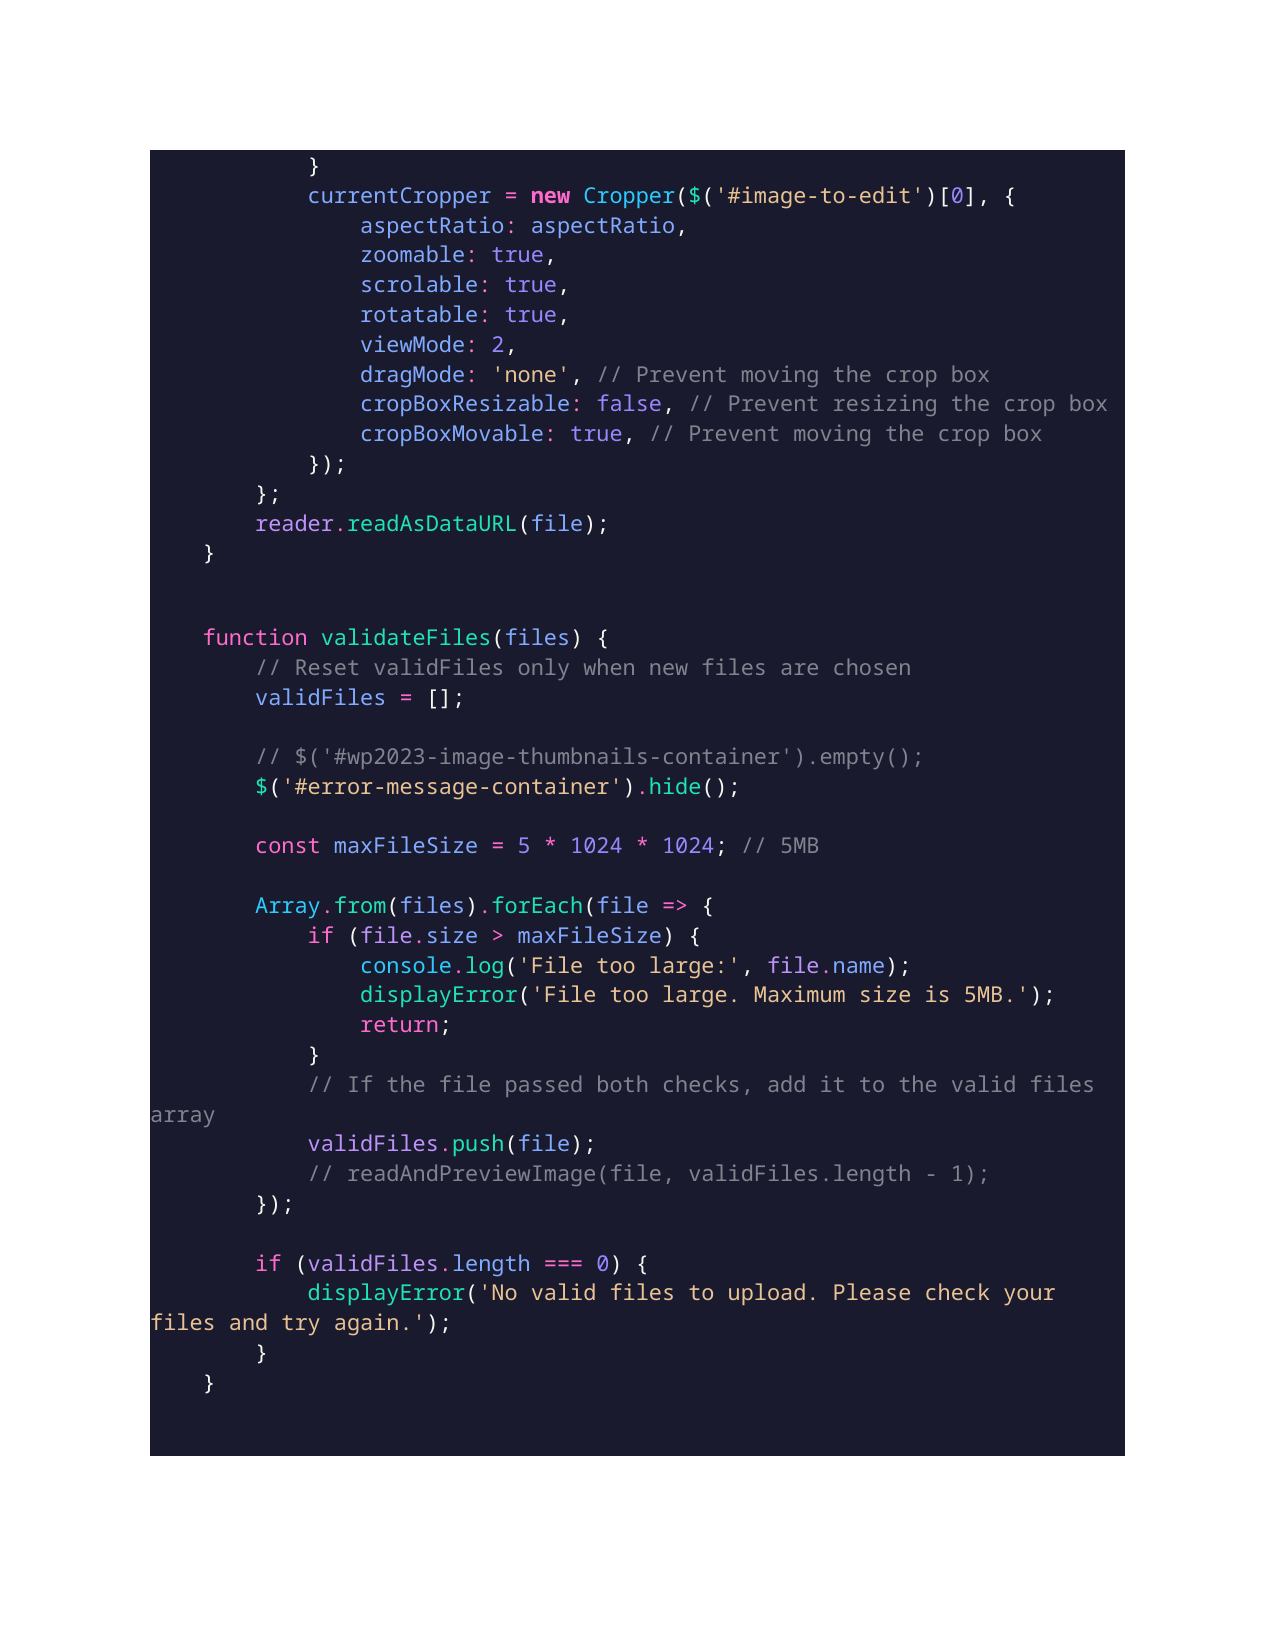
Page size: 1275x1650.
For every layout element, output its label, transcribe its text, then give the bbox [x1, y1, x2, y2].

text } [150, 537, 1125, 567]
text }; [150, 478, 1125, 507]
text }); [150, 448, 1125, 478]
text Array.from(files).forEach(file => { [150, 890, 1125, 920]
text const maxFileSize = 5 * 1024 * 1024; // 5MB [150, 830, 1125, 860]
text if (validFiles.length === 0) { [150, 1247, 1125, 1277]
text displayError('No valid files to upload. Please check your files and try again.'); [150, 1277, 1125, 1337]
text // $('#wp2023-image-thumbnails-container').empty(); [150, 741, 1125, 771]
text reader.readAsDataURL(file); [150, 507, 1125, 537]
text return; [150, 1009, 1125, 1039]
text console.log('File too large:', file.name); [150, 949, 1125, 979]
text // If the file passed both checks, add it to the valid files array [150, 1069, 1125, 1128]
text currentCropper = new Cropper($('#image-to-edit')[0], { [150, 180, 1125, 209]
text aspectRatio: aspectRatio, [150, 209, 1125, 239]
text zoomable: true, [150, 239, 1125, 269]
text viewMode: 2, [150, 329, 1125, 358]
text validFiles = []; [150, 681, 1125, 711]
text displayError('File too large. Maximum size is 5MB.'); [150, 979, 1125, 1009]
text } [150, 1039, 1125, 1069]
text dragMode: 'none', // Prevent moving the crop box [150, 358, 1125, 388]
text function validateFiles(files) { [150, 622, 1125, 652]
text } [150, 150, 1125, 180]
text }); [150, 1188, 1125, 1218]
text rotatable: true, [150, 299, 1125, 329]
text scrolable: true, [150, 269, 1125, 299]
text cropBoxMovable: true, // Prevent moving the crop box [150, 418, 1125, 448]
text // readAndPreviewImage(file, validFiles.length - 1); [150, 1158, 1125, 1188]
text if (file.size > maxFileSize) { [150, 920, 1125, 949]
text } [150, 1367, 1125, 1396]
text // Reset validFiles only when new files are chosen [150, 652, 1125, 681]
text $('#error-message-container').hide(); [150, 771, 1125, 801]
text } [150, 1337, 1125, 1367]
text cropBoxResizable: false, // Prevent resizing the crop box [150, 388, 1125, 418]
text validFiles.push(file); [150, 1128, 1125, 1158]
